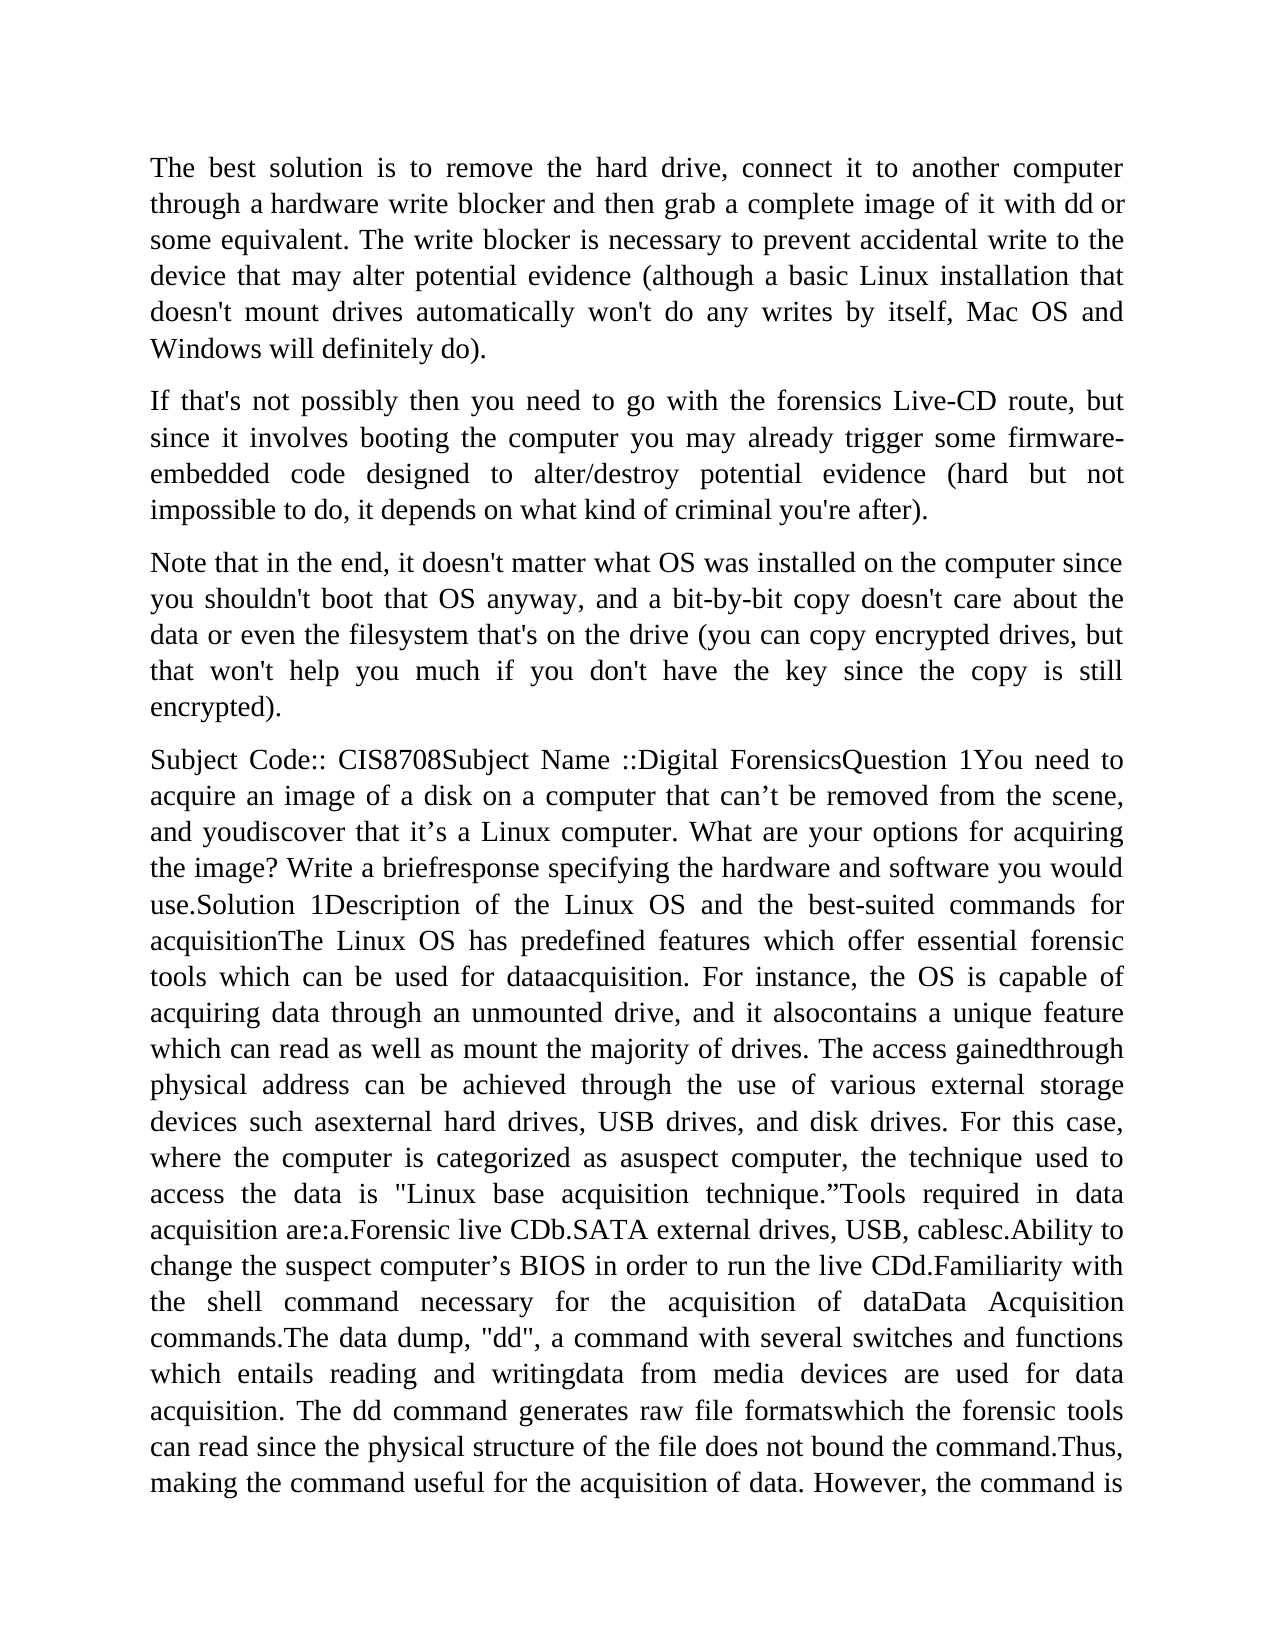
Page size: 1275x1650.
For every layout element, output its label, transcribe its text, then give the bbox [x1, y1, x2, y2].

text The best solution is to remove the hard drive, connect it to another computer through a hardware write blocker and then grab a complete image of it with dd or some equivalent. The write blocker is necessary to prevent accidental write to the device that may alter potential evidence (although a basic Linux installation that doesn't mount drives automatically won't do any writes by itself, Mac OS and Windows will definitely do). [150, 150, 1125, 364]
text Note that in the end, it doesn't matter what OS was installed on the computer since you shouldn't boot that OS anyway, and a bit-by-bit copy doesn't care about the data or even the filesystem that's on the drive (you can copy encrypted drives, but that won't help you much if you don't have the key since the copy is still encrypted). [150, 545, 1125, 723]
text If that's not possibly then you need to go with the forensics Live-CD route, but since it involves booting the computer you may already trigger some firmware-embedded code designed to alter/destroy potential evidence (hard but not impossible to do, it depends on what kind of criminal you're after). [150, 383, 1125, 526]
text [150, 742, 1125, 1499]
